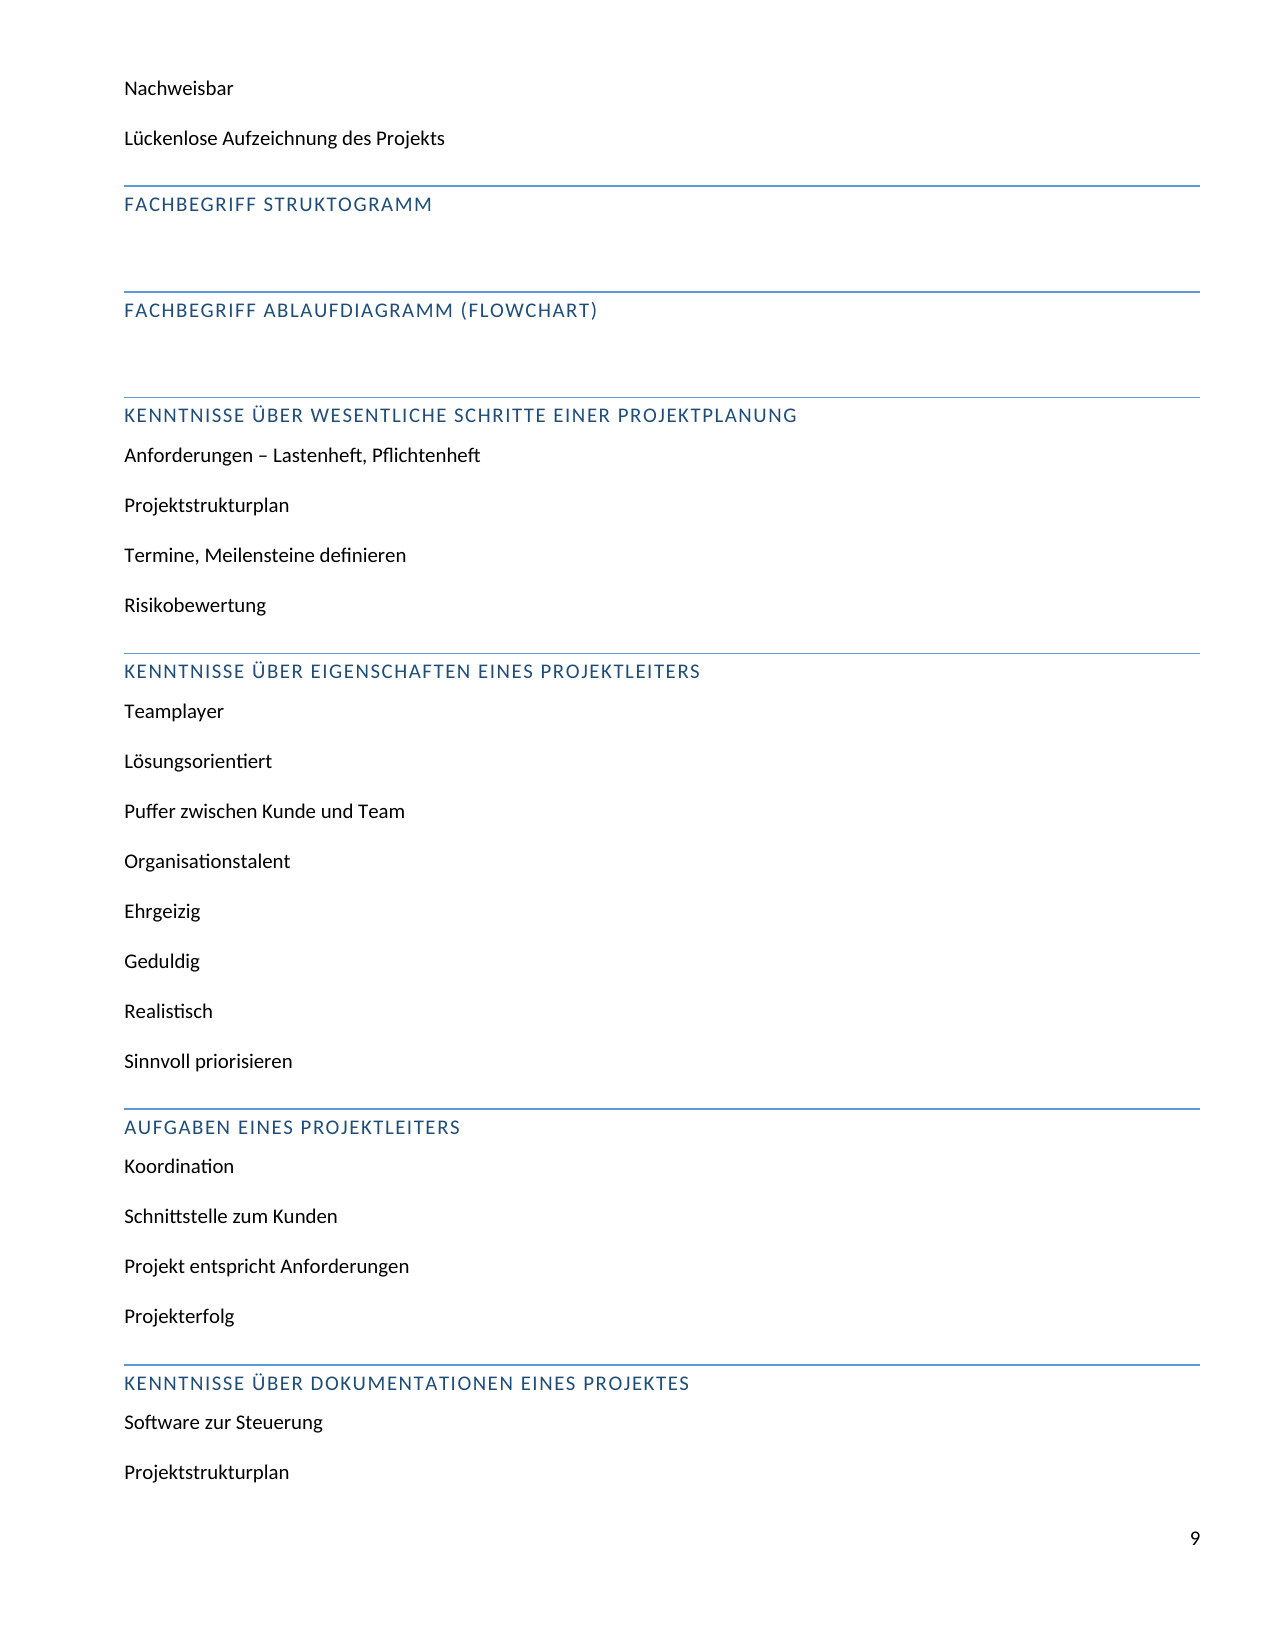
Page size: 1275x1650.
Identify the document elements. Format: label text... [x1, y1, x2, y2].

subtitle Aufgaben eines Projektleiters [124, 1110, 1200, 1139]
text Sinnvoll priorisieren [124, 1048, 1200, 1073]
text Organisationstalent [124, 848, 1200, 873]
text Anforderungen – Lastenheft, Pflichtenheft [124, 442, 1200, 468]
text Puffer zwischen Kunde und Team [124, 798, 1200, 823]
text Geduldig [124, 948, 1200, 973]
subtitle Kenntnisse über Eigenschaften eines Projektleiters [124, 654, 1200, 684]
text Projekt entspricht Anforderungen [124, 1254, 1200, 1279]
subtitle Kenntnisse über Dokumentationen eines Projektes [124, 1366, 1200, 1395]
text Projekterfolg [124, 1304, 1200, 1329]
text Koordination [124, 1154, 1200, 1179]
text Ehrgeizig [124, 898, 1200, 923]
text Nachweisbar [124, 75, 1200, 100]
subtitle Kenntnisse über wesentliche Schritte einer Projektplanung [124, 398, 1200, 428]
subtitle Fachbegriff Ablaufdiagramm (Flowchart) [124, 293, 1200, 322]
text Risikobewertung [124, 592, 1200, 618]
text Projektstrukturplan [124, 1459, 1200, 1485]
text Software zur Steuerung [124, 1409, 1200, 1435]
text Realistisch [124, 998, 1200, 1023]
text Termine, Meilensteine definieren [124, 542, 1200, 568]
subtitle Fachbegriff Struktogramm [124, 187, 1200, 217]
text Lückenlose Aufzeichnung des Projekts [124, 125, 1200, 150]
text Projektstrukturplan [124, 492, 1200, 518]
text Lösungsorientiert [124, 748, 1200, 773]
text Teamplayer [124, 698, 1200, 723]
text Schnittstelle zum Kunden [124, 1204, 1200, 1229]
